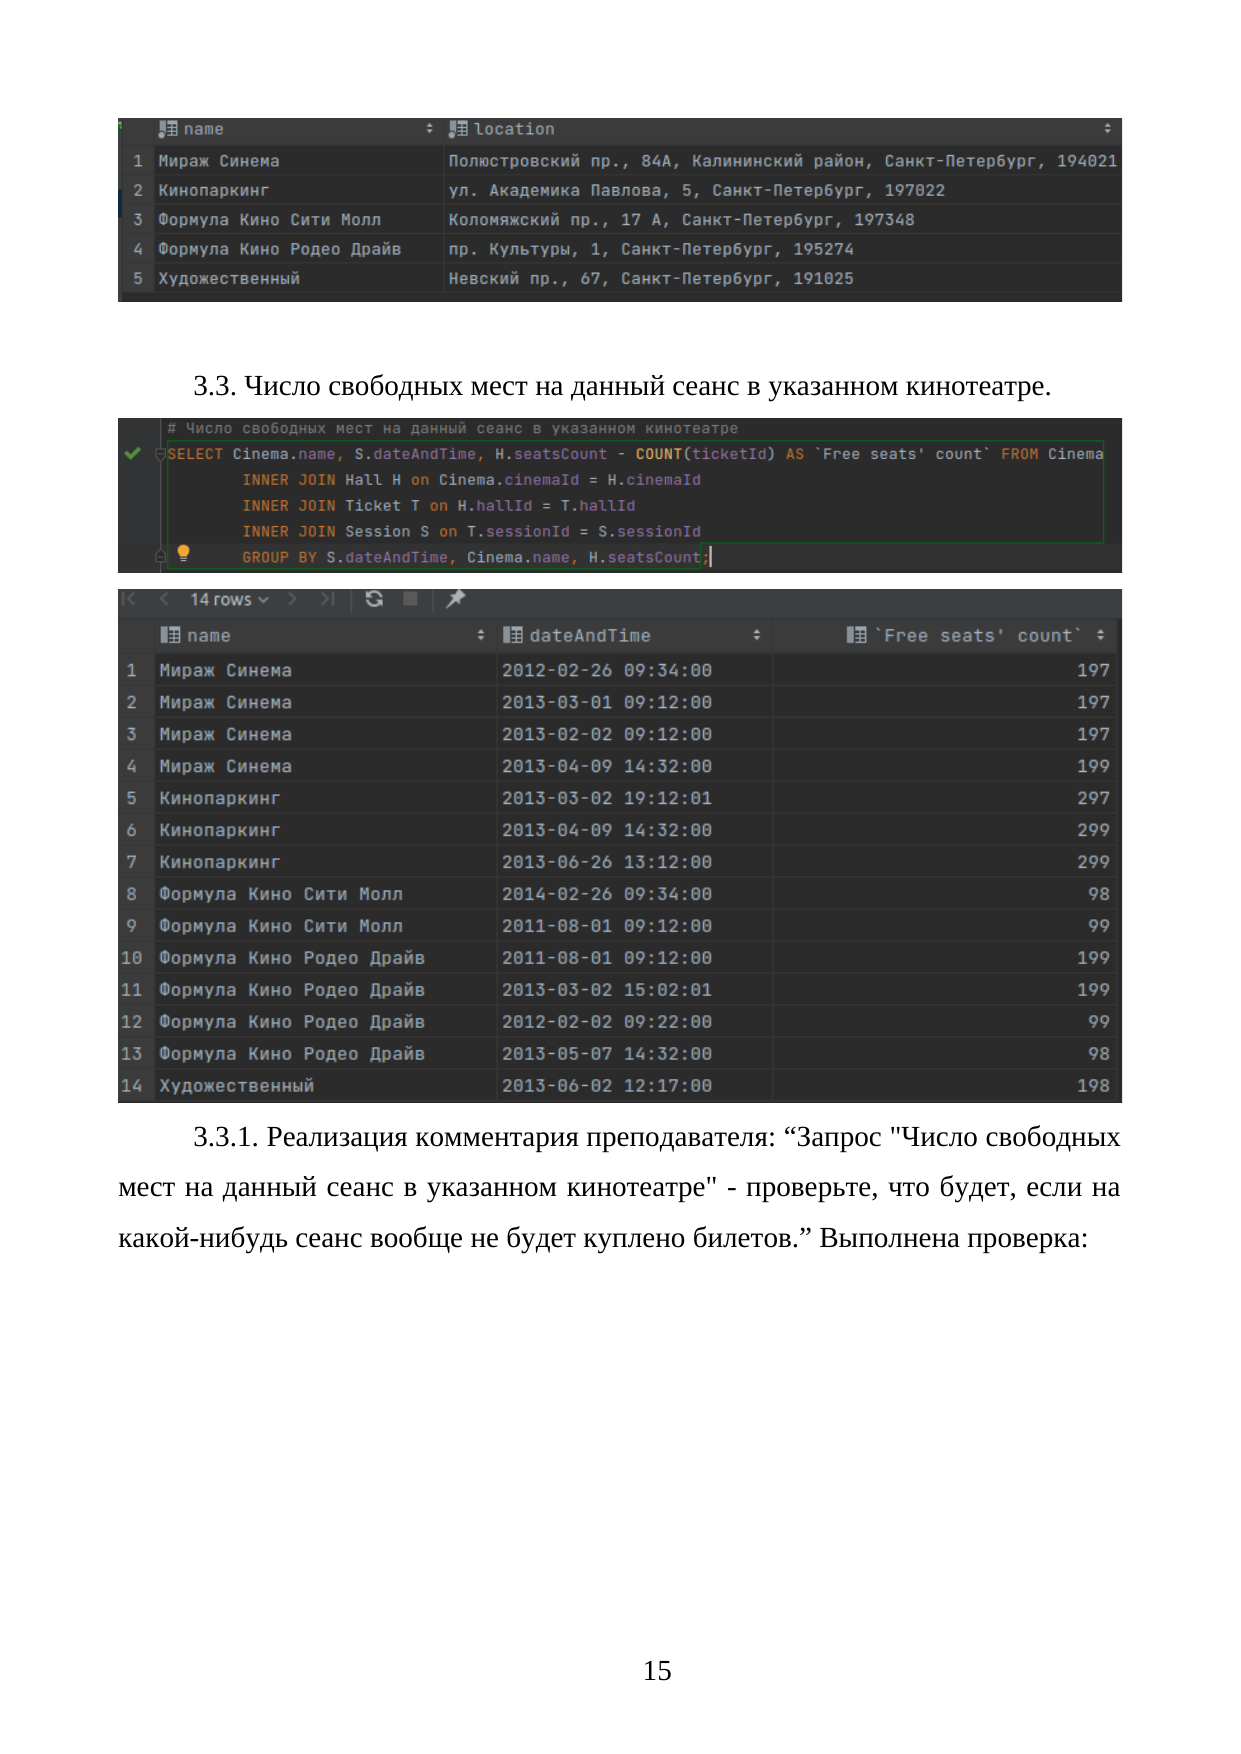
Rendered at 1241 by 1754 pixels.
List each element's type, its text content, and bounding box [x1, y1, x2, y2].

picture [118, 418, 1123, 573]
picture [118, 589, 1123, 1103]
text 3.3. Число свободных мест на данный сеанс в указанном кинотеатре. [118, 368, 1122, 402]
picture [118, 118, 1123, 302]
text 3.3.1. Реализация комментария преподавателя: “Запрос "Число свободных мест на данный сеанс в указанном кинотеатре" - проверьте, что будет, если на какой-нибудь сеанс вообще не будет куплено билетов.” Выполнена проверка: [118, 1119, 1122, 1253]
